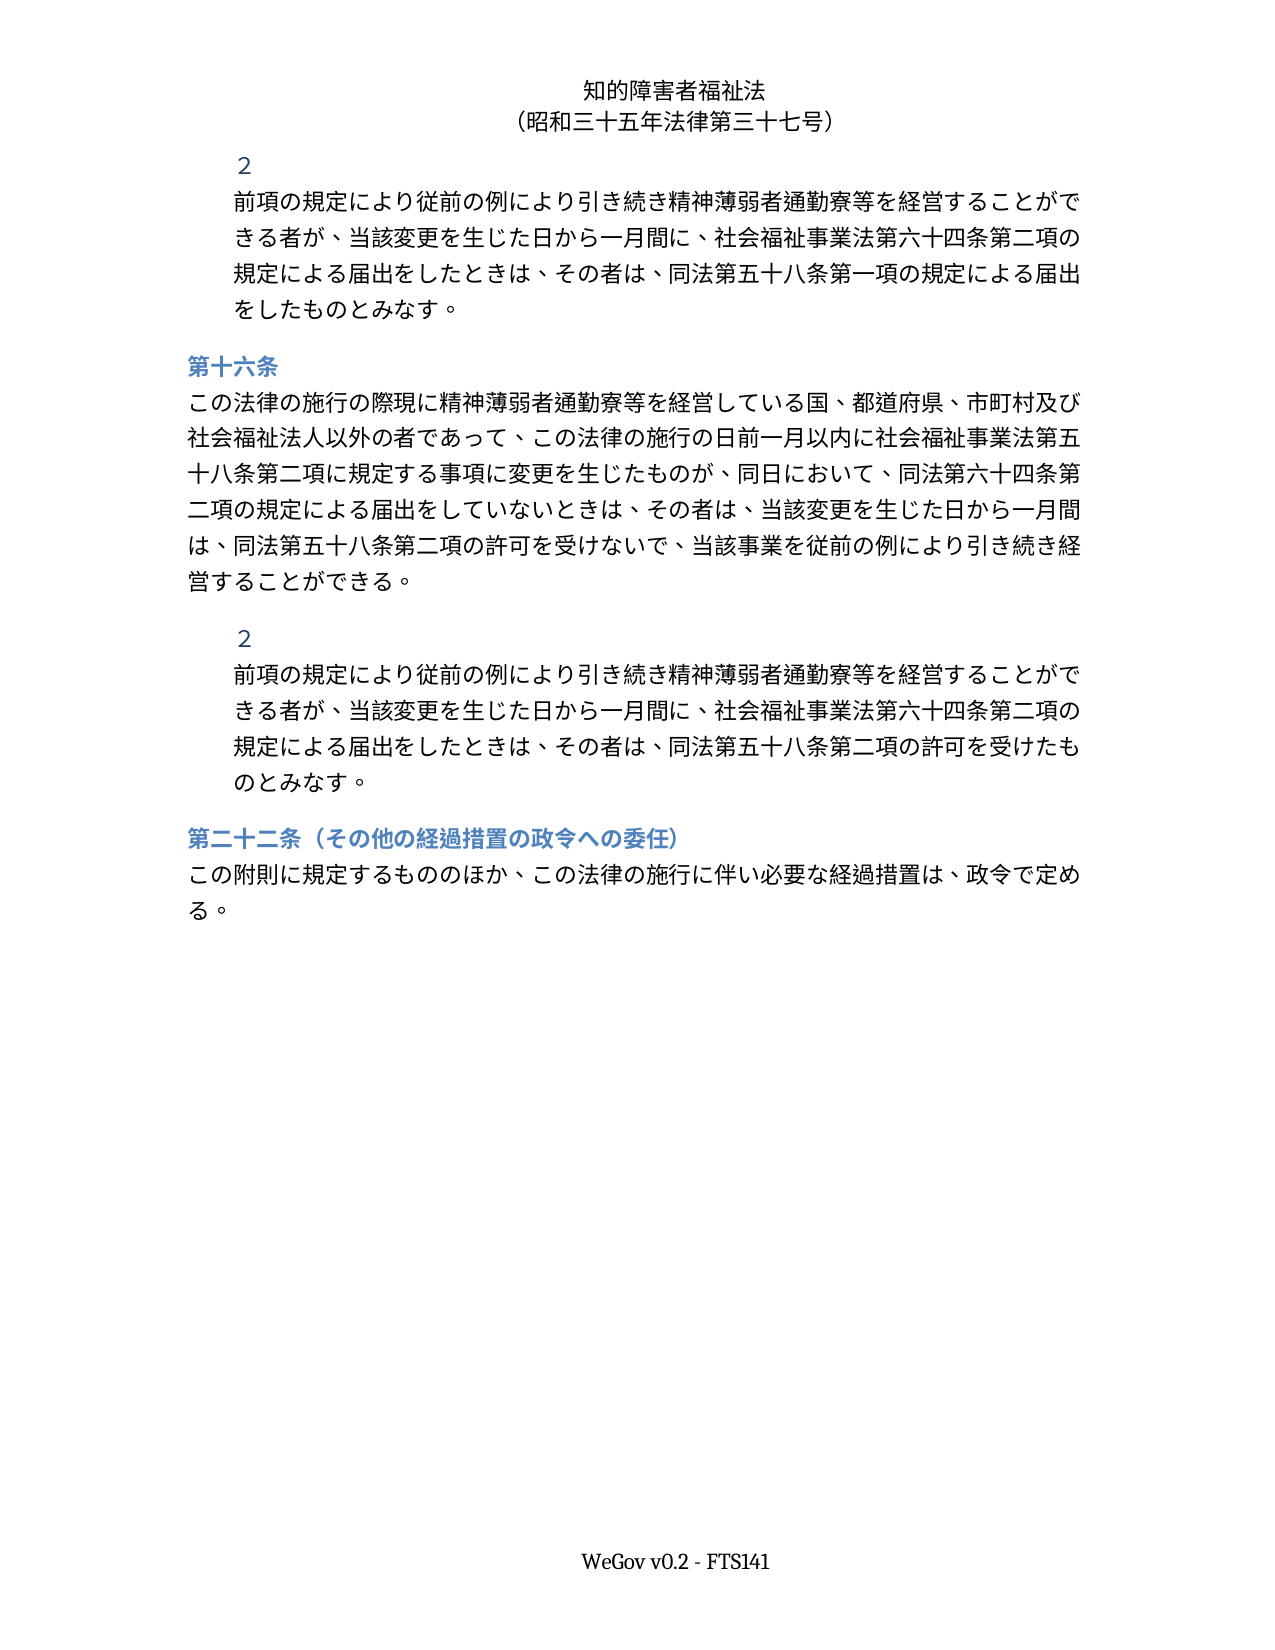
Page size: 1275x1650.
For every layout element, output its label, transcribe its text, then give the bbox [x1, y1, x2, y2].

text 前項の規定により従前の例により引き続き精神薄弱者通勤寮等を経営することができる者が、当該変更を生じた日から一月間に、社会福祉事業法第六十四条第二項の規定による届出をしたときは、その者は、同法第五十八条第一項の規定による届出をしたものとみなす。 [233, 186, 1087, 325]
subtitle ２ [233, 150, 1087, 181]
text 前項の規定により従前の例により引き続き精神薄弱者通勤寮等を経営することができる者が、当該変更を生じた日から一月間に、社会福祉事業法第六十四条第二項の規定による届出をしたときは、その者は、同法第五十八条第二項の許可を受けたものとみなす。 [233, 659, 1087, 798]
subtitle 第二十二条（その他の経過措置の政令への委任） [187, 823, 1087, 855]
text この附則に規定するもののほか、この法律の施行に伴い必要な経過措置は、政令で定める。 [187, 859, 1087, 927]
text この法律の施行の際現に精神薄弱者通勤寮等を経営している国、都道府県、市町村及び社会福祉法人以外の者であって、この法律の施行の日前一月以内に社会福祉事業法第五十八条第二項に規定する事項に変更を生じたものが、同日において、同法第六十四条第二項の規定による届出をしていないときは、その者は、当該変更を生じた日から一月間は、同法第五十八条第二項の許可を受けないで、当該事業を従前の例により引き続き経営することができる。 [187, 386, 1087, 597]
subtitle ２ [233, 623, 1087, 654]
subtitle 第十六条 [187, 351, 1087, 382]
